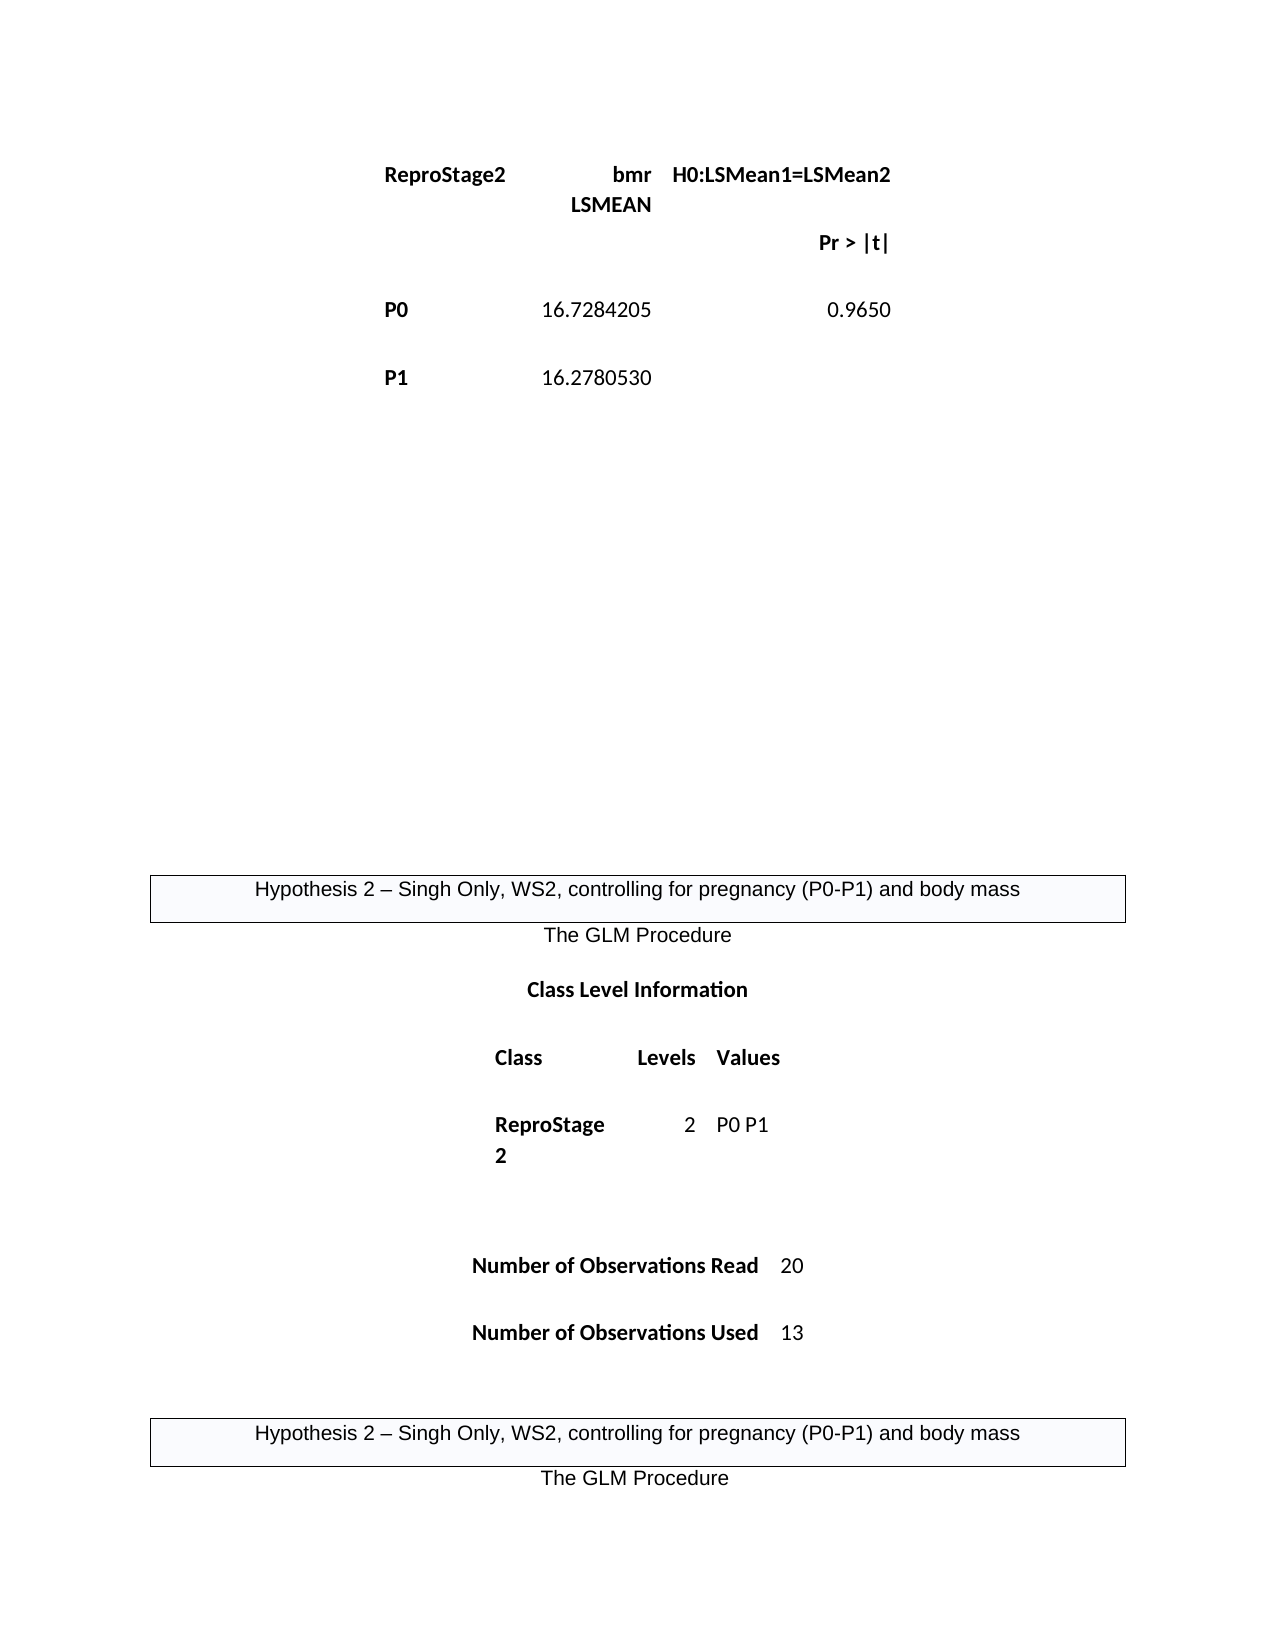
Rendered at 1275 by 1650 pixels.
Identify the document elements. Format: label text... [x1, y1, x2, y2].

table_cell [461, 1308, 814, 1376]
text The GLM Procedure [150, 1467, 1125, 1490]
text The GLM Procedure [150, 923, 1125, 946]
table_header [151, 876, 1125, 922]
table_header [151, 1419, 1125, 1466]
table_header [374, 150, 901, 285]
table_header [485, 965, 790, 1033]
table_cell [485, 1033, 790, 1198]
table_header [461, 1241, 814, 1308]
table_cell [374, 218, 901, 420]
